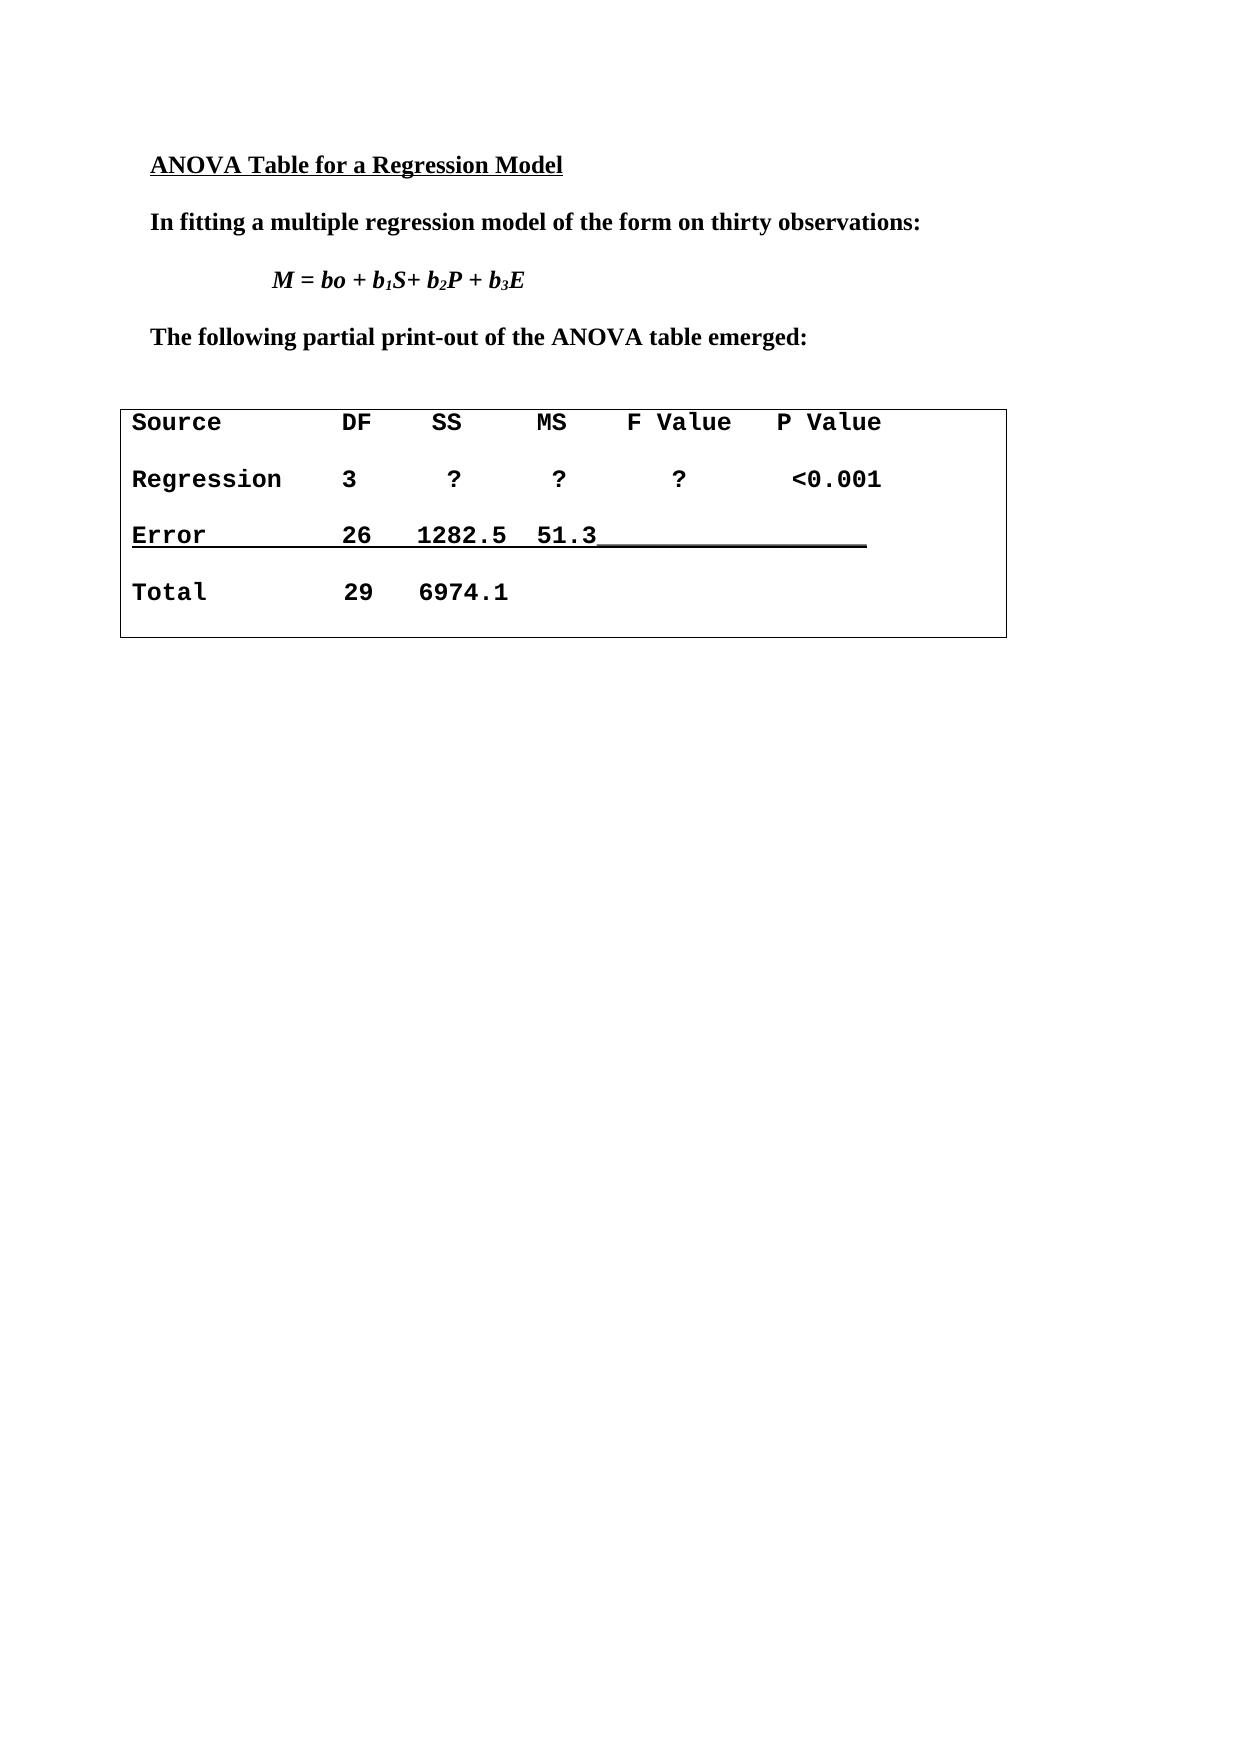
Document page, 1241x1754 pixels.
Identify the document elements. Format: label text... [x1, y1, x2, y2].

text M = bo + b1S+ b2P + b3E [150, 265, 1006, 294]
table_header Source DF SS MS F Value P Value Regression 3 ? ? ? <0.001 Error 26 1282.5 51.3__________________ Total 29 6974.1 [121, 410, 1006, 637]
text ANOVA Table for a Regression Model [150, 150, 1006, 179]
text The following partial print-out of the ANOVA table emerged: [150, 322, 1006, 351]
text In fitting a multiple regression model of the form on thirty observations: [150, 207, 1006, 236]
